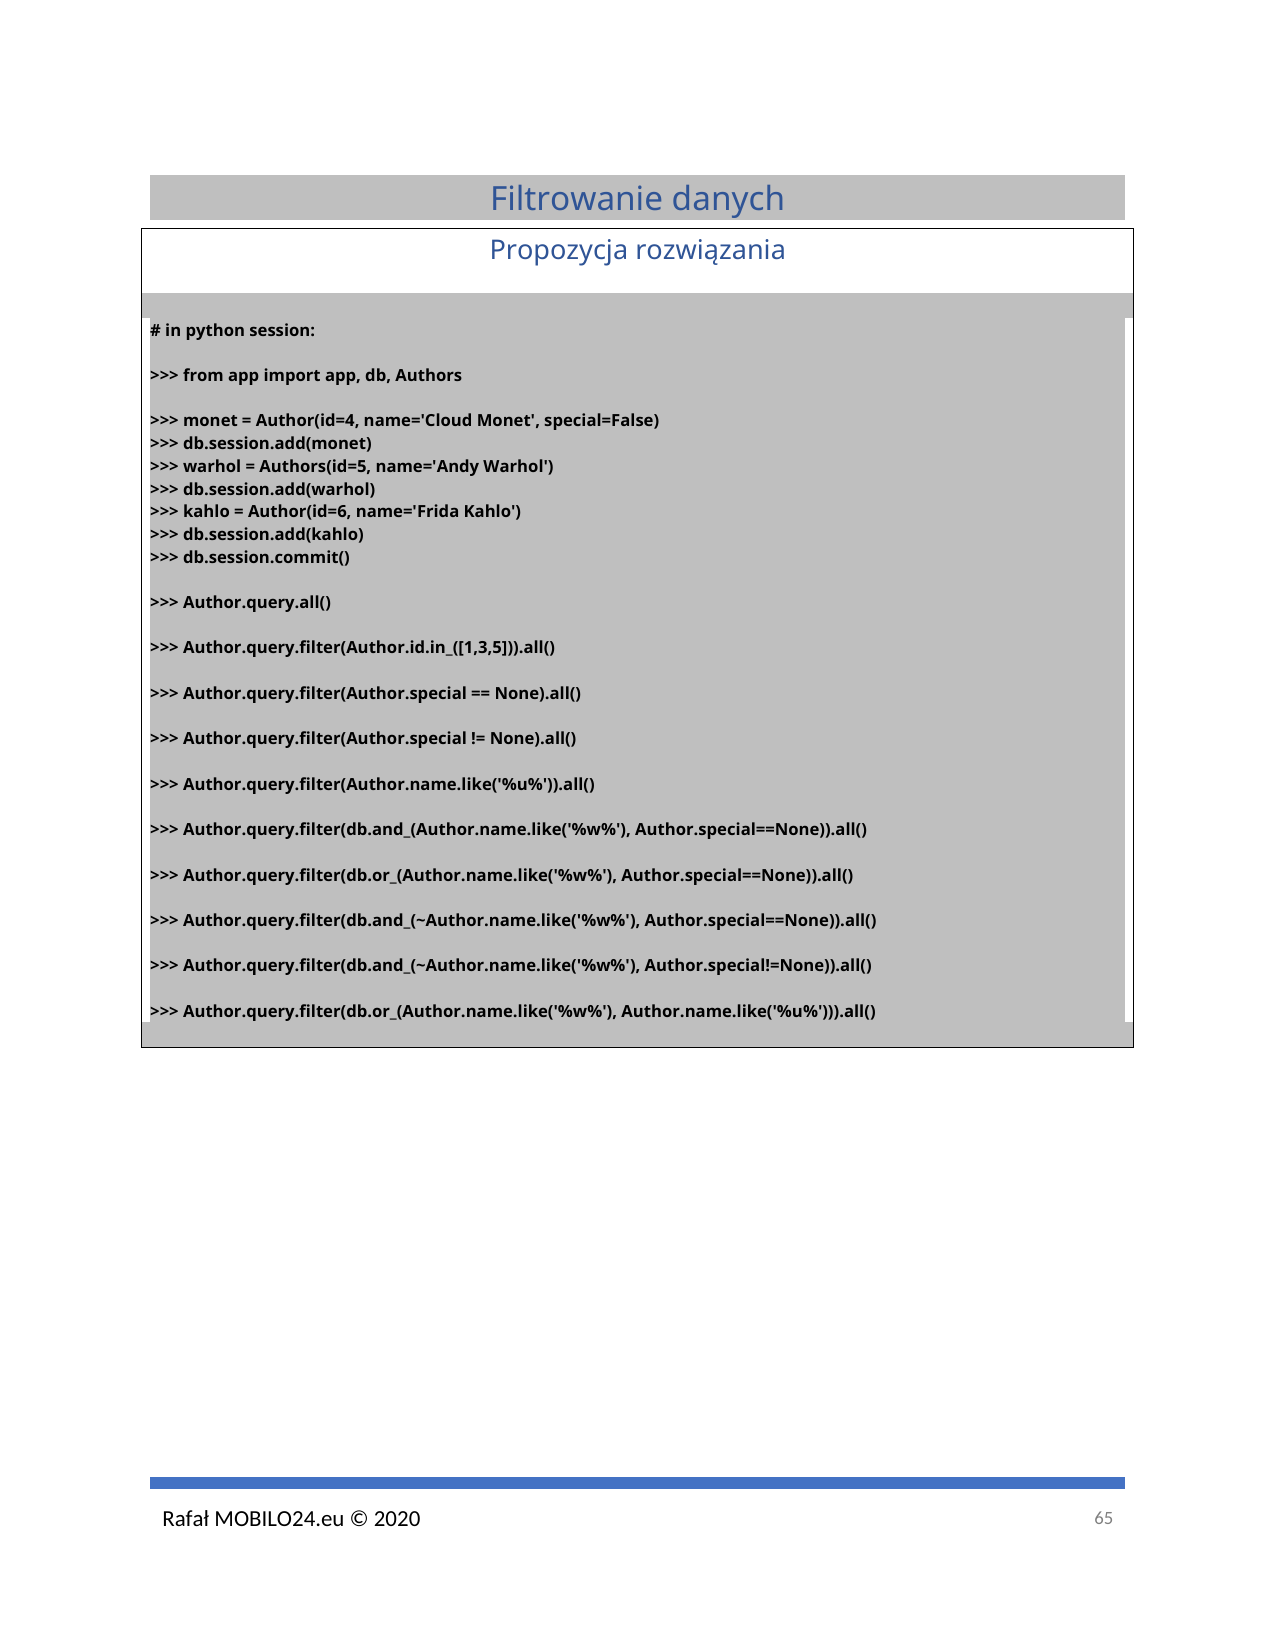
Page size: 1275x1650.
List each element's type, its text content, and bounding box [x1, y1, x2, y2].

text >>> from app import app, db, Authors [150, 364, 1125, 386]
text >>> Author.query.all() [150, 591, 1125, 613]
text >>> db.session.add(monet) [150, 432, 1125, 454]
text >>> db.session.add(kahlo) [150, 523, 1125, 545]
text >>> Author.query.filter(db.and_(~Author.name.like('%w%'), Author.special==None)).all() [150, 909, 1125, 931]
text >>> db.session.commit() [150, 545, 1125, 568]
text >>> Author.query.filter(Author.special != None).all() [150, 727, 1125, 750]
text >>> Author.query.filter(Author.name.like('%u%')).all() [150, 772, 1125, 795]
text >>> monet = Author(id=4, name='Cloud Monet', special=False) [150, 409, 1125, 432]
text >>> Author.query.filter(db.and_(~Author.name.like('%w%'), Author.special!=None)).all() [150, 954, 1125, 977]
text >>> Author.query.filter(db.or_(Author.name.like('%w%'), Author.name.like('%u%'))).all() [150, 999, 1125, 1019]
text Filtrowanie danych [150, 175, 1125, 220]
text >>> Author.query.filter(db.or_(Author.name.like('%w%'), Author.special==None)).all() [150, 863, 1125, 886]
text >>> Author.query.filter(Author.special == None).all() [150, 682, 1125, 704]
text >>> db.session.add(warhol) [150, 477, 1125, 500]
text Propozycja rozwiązania [142, 229, 1133, 268]
text >>> warhol = Authors(id=5, name='Andy Warhol') [150, 454, 1125, 477]
text >>> Author.query.filter(Author.id.in_([1,3,5])).all() [150, 636, 1125, 659]
text # in python session: [150, 318, 1125, 341]
text >>> kahlo = Author(id=6, name='Frida Kahlo') [150, 500, 1125, 523]
text >>> Author.query.filter(db.and_(Author.name.like('%w%'), Author.special==None)).all() [150, 818, 1125, 841]
